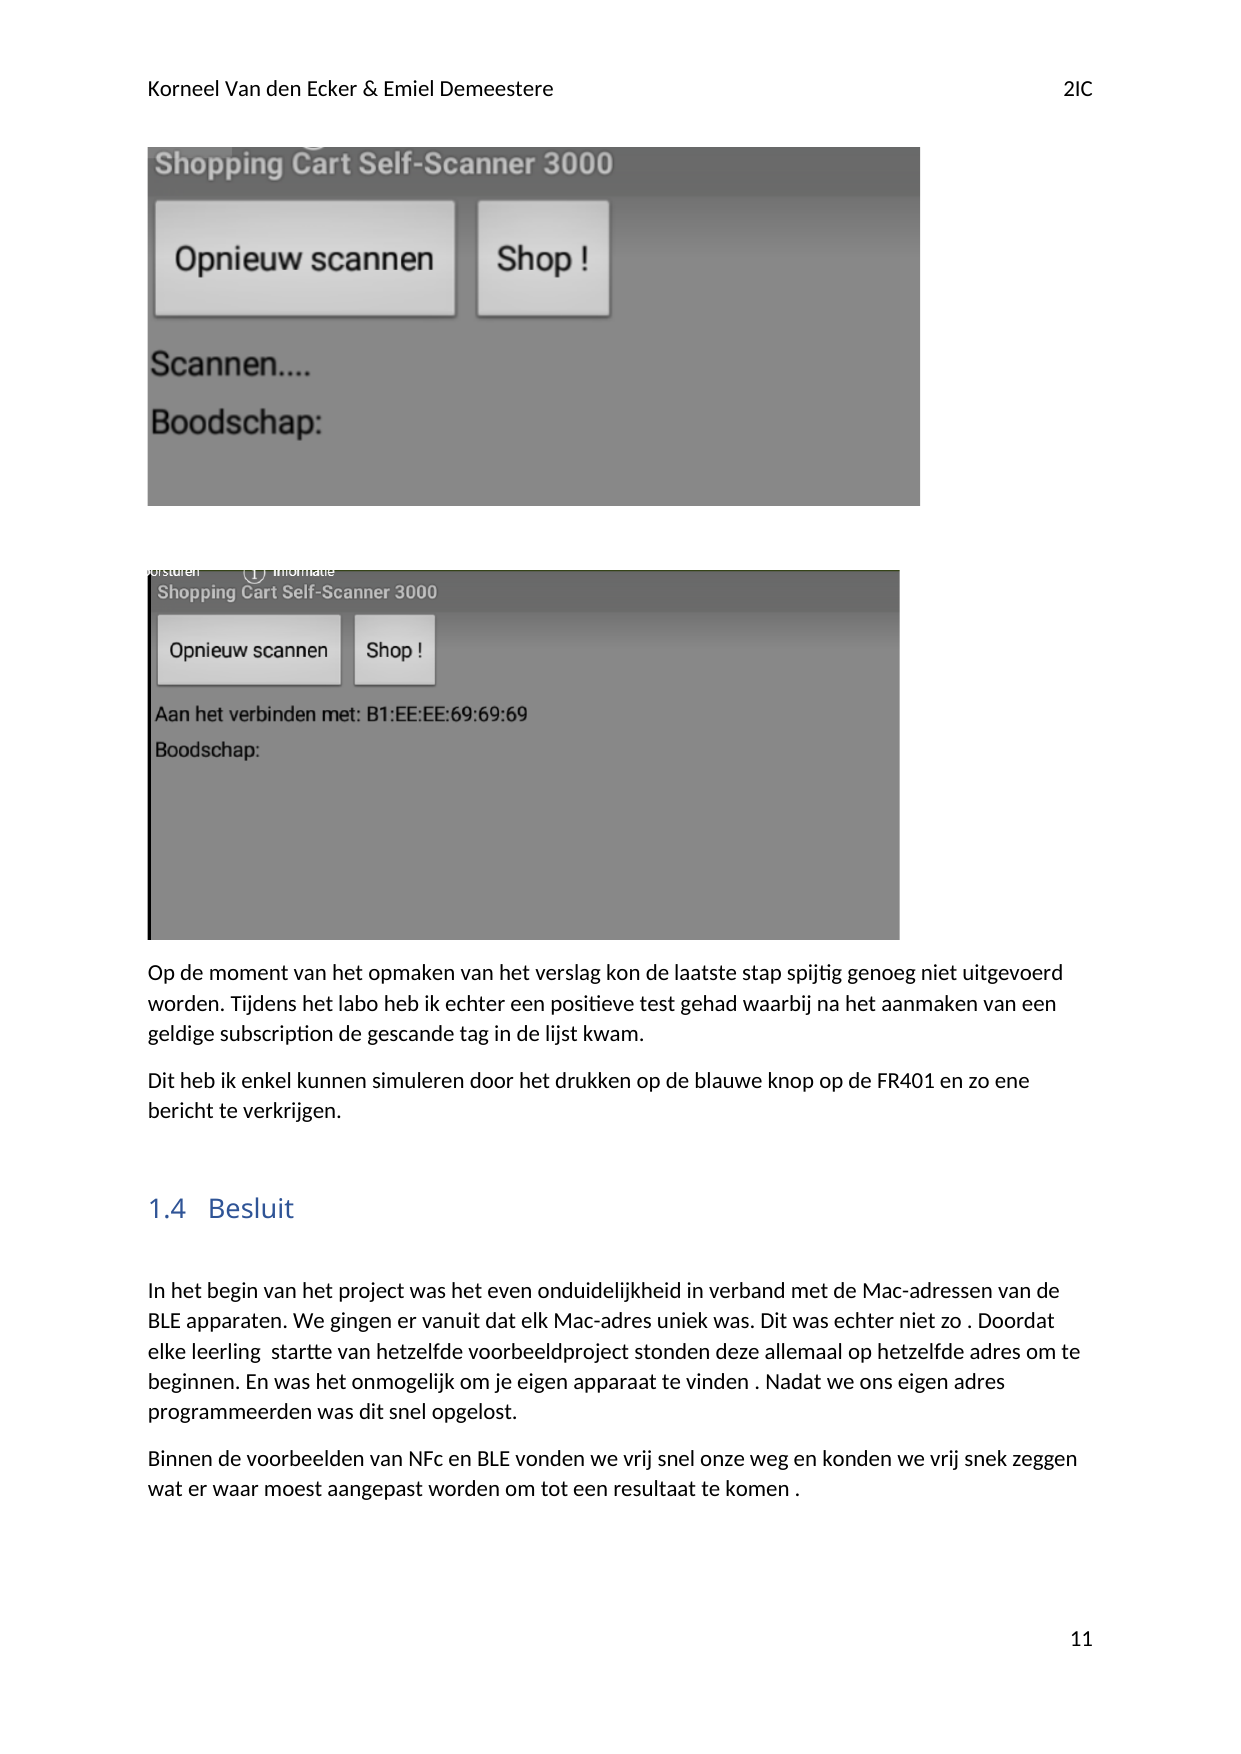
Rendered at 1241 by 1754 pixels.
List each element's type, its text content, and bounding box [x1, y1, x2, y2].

text Binnen de voorbeelden van NFc en BLE vonden we vrij snel onze weg en konden we vrij snek zeggen wat er waar moest aangepast worden om tot een resultaat te komen . [148, 1444, 1093, 1502]
text Dit heb ik enkel kunnen simuleren door het drukken op de blauwe knop op de FR401 en zo ene bericht te verkrijgen. [148, 1066, 1093, 1124]
text In het begin van het project was het even onduidelijkheid in verband met de Mac-adressen van de BLE apparaten. We gingen er vanuit dat elk Mac-adres uniek was. Dit was echter niet zo . Doordat elke leerling startte van hetzelfde voorbeeldproject stonden deze allemaal op hetzelfde adres om te beginnen. En was het onmogelijk om je eigen apparaat te vinden . Nadat we ons eigen adres programmeerden was dit snel opgelost. [148, 1276, 1093, 1425]
text Op de moment van het opmaken van het verslag kon de laatste stap spijtig genoeg niet uitgevoerd worden. Tijdens het labo heb ik echter een positieve test gehad waarbij na het aanmaken van een geldige subscription de gescande tag in de lijst kwam. [148, 958, 1093, 1047]
subtitle Besluit [148, 1190, 1093, 1227]
